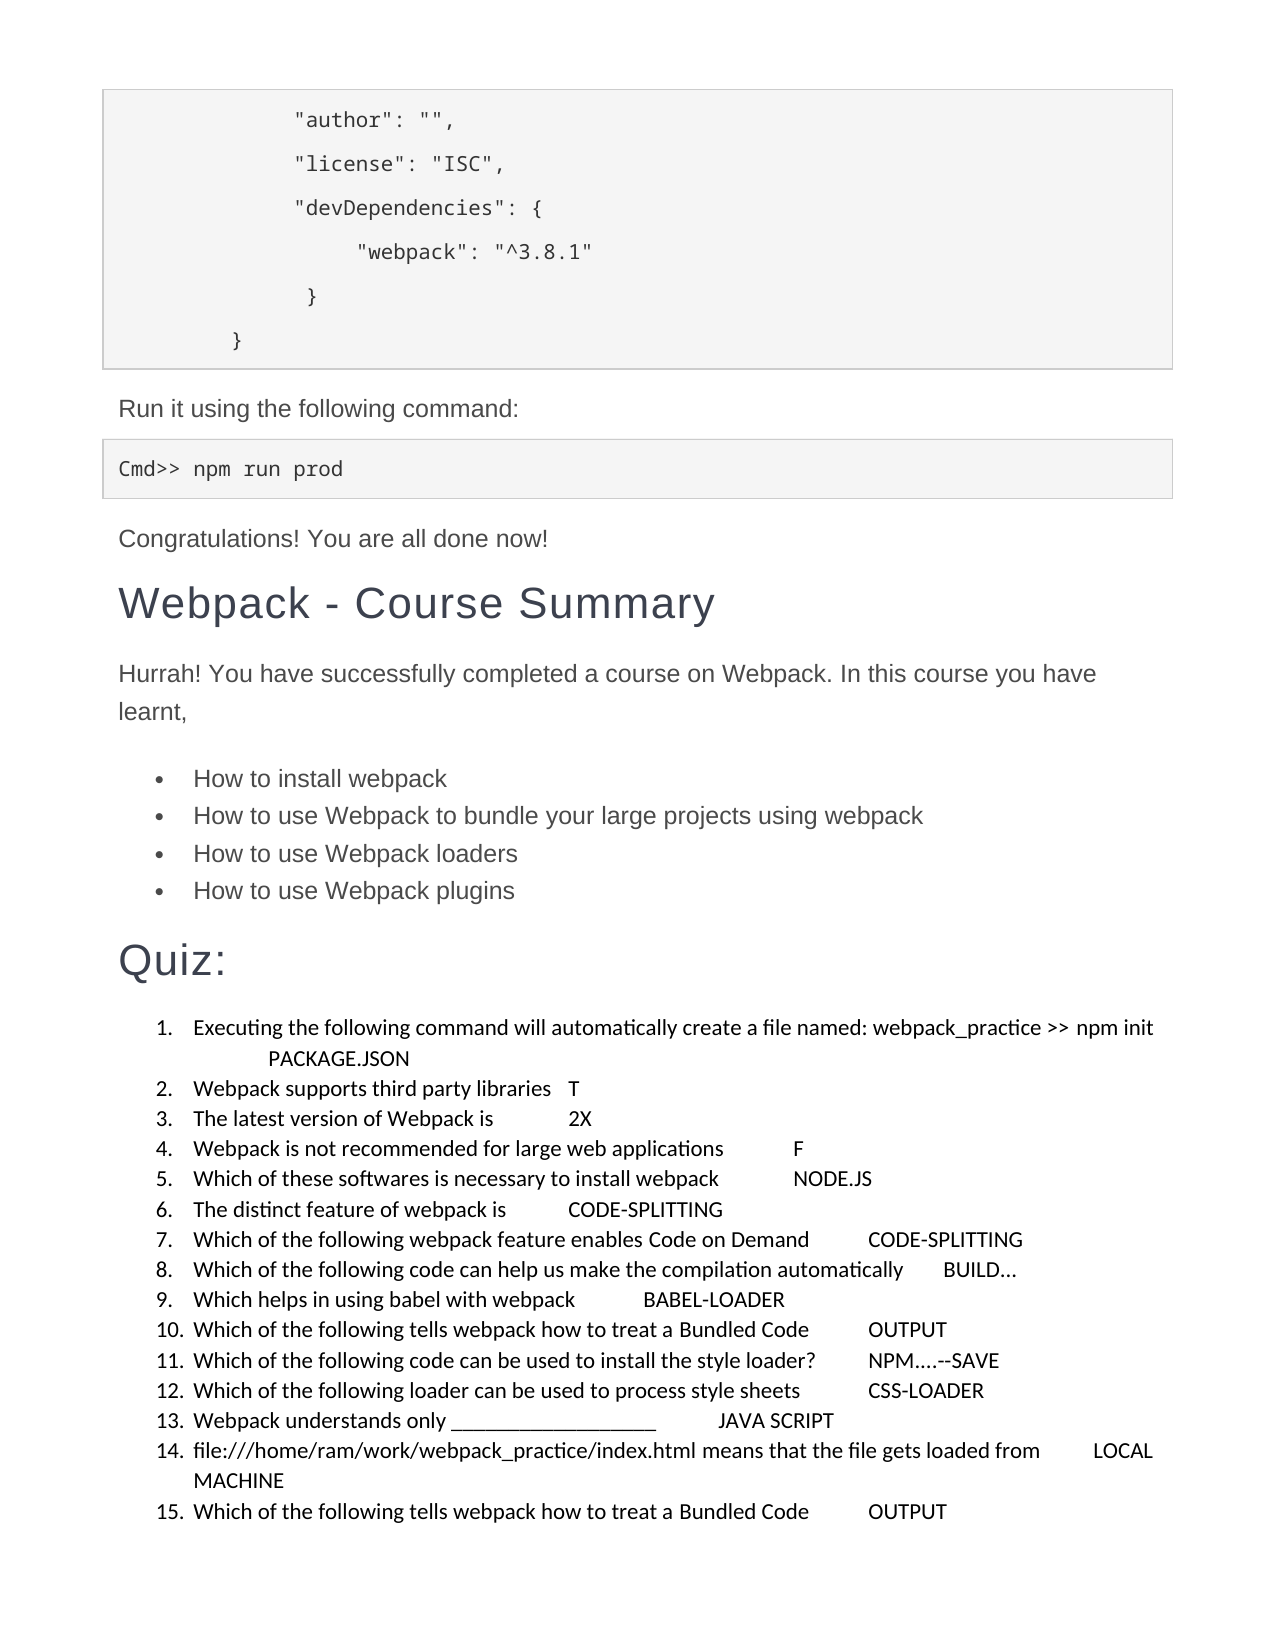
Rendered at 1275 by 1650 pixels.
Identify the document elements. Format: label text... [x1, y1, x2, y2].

list Which of the following loader can be used to process style sheets CSS-LOADER [156, 1376, 1157, 1404]
list Which helps in using babel with webpack BABEL-LOADER [156, 1285, 1157, 1313]
text } [104, 309, 1172, 368]
text } [104, 265, 1172, 309]
text Webpack - Course Summary [118, 568, 1157, 627]
list Executing the following command will automatically create a file named: webpack_practice >> npm init PACKAGE.JSON [156, 1013, 1157, 1072]
list How to use Webpack loaders [156, 830, 1157, 867]
text "author": "", [104, 90, 1172, 133]
list How to use Webpack plugins [156, 867, 1157, 905]
list Which of the following tells webpack how to treat a Bundled Code OUTPUT [156, 1497, 1157, 1525]
text Congratulations! You are all done now! [118, 515, 1157, 552]
text Cmd>> npm run prod [104, 440, 1172, 498]
text "devDependencies": { [104, 177, 1172, 221]
list Which of these softwares is necessary to install webpack NODE.JS [156, 1164, 1157, 1193]
text Run it using the following command: [118, 385, 1157, 423]
list Webpack is not recommended for large web applications F [156, 1134, 1157, 1162]
list How to use Webpack to bundle your large projects using webpack [156, 792, 1157, 830]
text Hurrah! You have successfully completed a course on Webpack. In this course you have learnt, [118, 651, 1157, 726]
list The latest version of Webpack is 2X [156, 1104, 1157, 1132]
text Quiz: [118, 934, 1157, 984]
text "webpack": "^3.8.1" [104, 221, 1172, 265]
list Which of the following tells webpack how to treat a Bundled Code OUTPUT [156, 1316, 1157, 1344]
list How to install webpack [156, 755, 1157, 792]
list Which of the following code can be used to install the style loader? NPM....--SAVE [156, 1346, 1157, 1374]
list Which of the following code can help us make the compilation automatically BUILD... [156, 1255, 1157, 1283]
text "license": "ISC", [104, 133, 1172, 177]
list Webpack supports third party libraries T [156, 1074, 1157, 1102]
list Webpack understands only __________________ JAVA SCRIPT [156, 1406, 1157, 1434]
list file:///home/ram/work/webpack_practice/index.html means that the file gets loaded from LOCAL MACHINE [156, 1436, 1157, 1495]
list The distinct feature of webpack is CODE-SPLITTING [156, 1195, 1157, 1223]
list Which of the following webpack feature enables Code on Demand CODE-SPLITTING [156, 1225, 1157, 1253]
